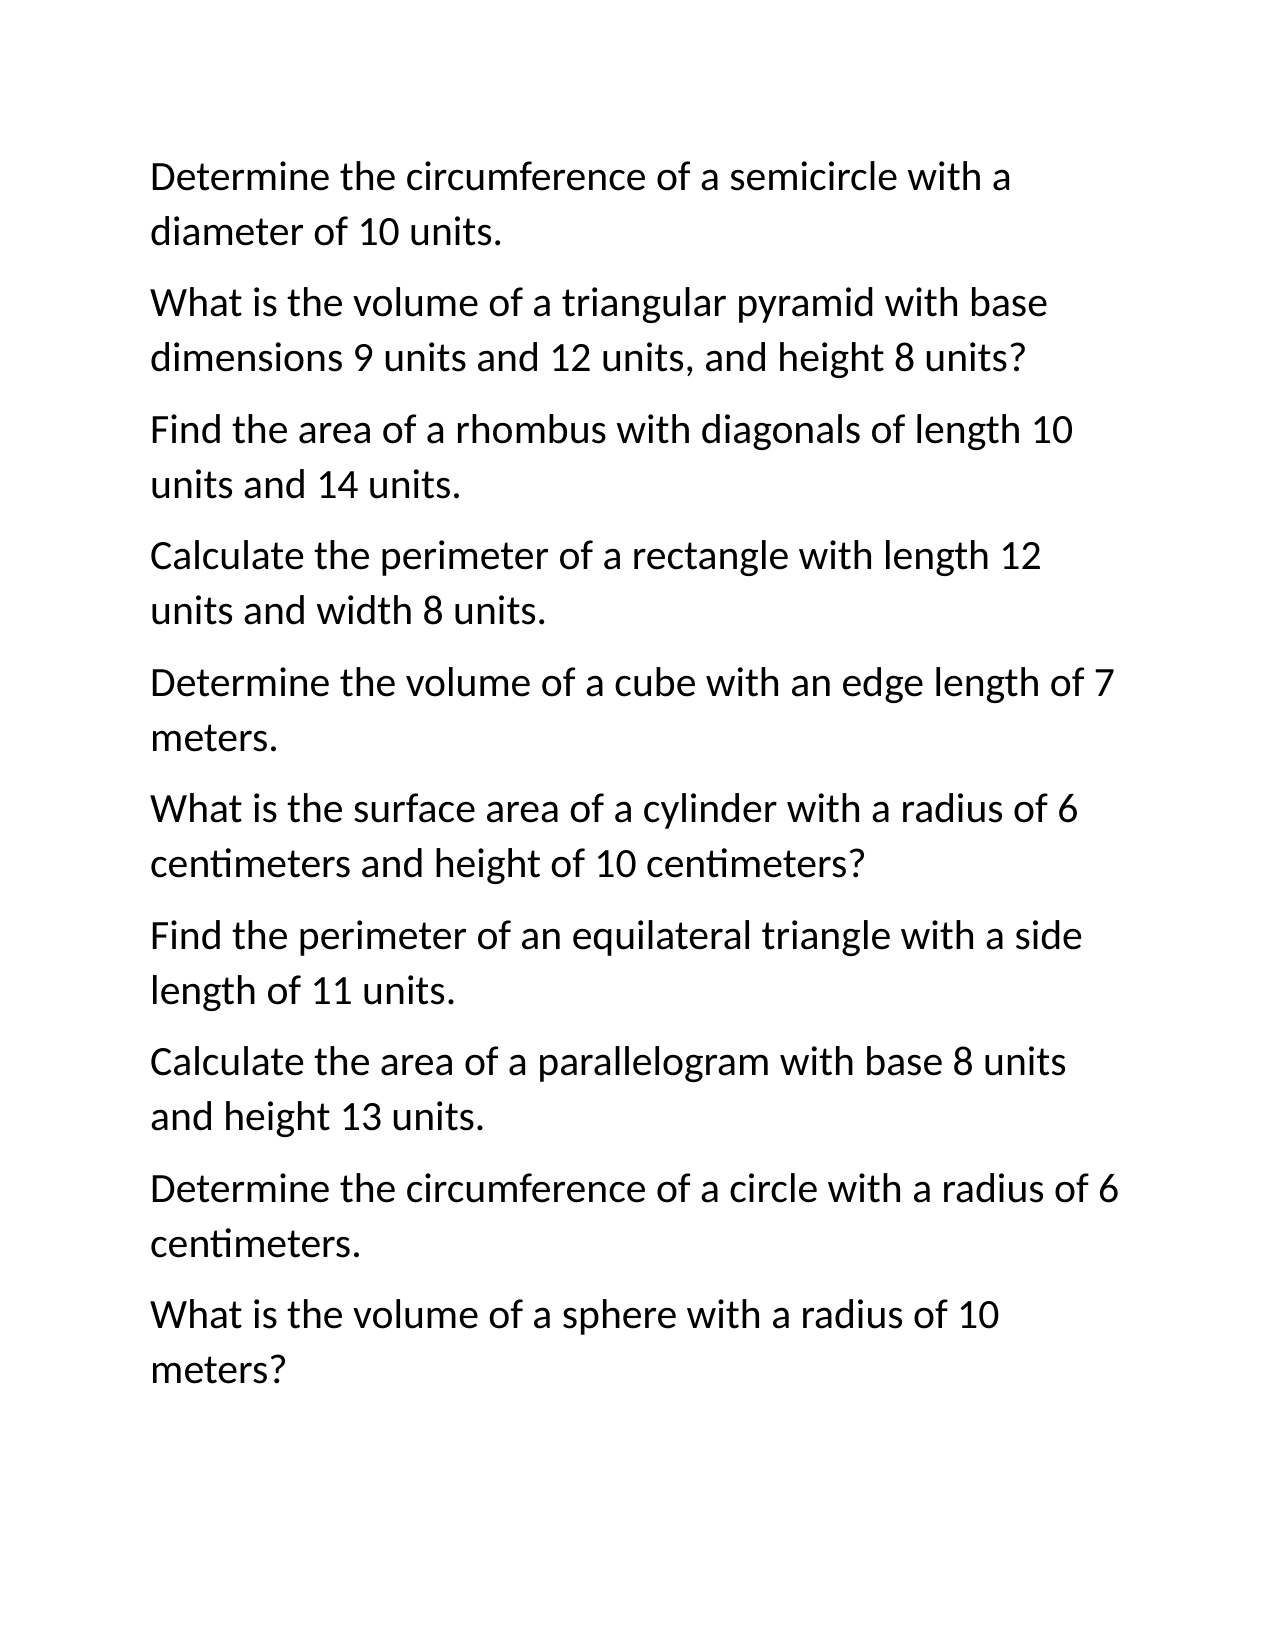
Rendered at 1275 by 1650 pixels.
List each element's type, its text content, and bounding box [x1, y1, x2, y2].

text Find the area of a rhombus with diagonals of length 10 units and 14 units. [150, 403, 1125, 509]
text What is the surface area of a cylinder with a radius of 6 centimeters and height of 10 centimeters? [150, 782, 1125, 888]
text Determine the volume of a cube with an edge length of 7 meters. [150, 656, 1125, 762]
text Calculate the perimeter of a rectangle with length 12 units and width 8 units. [150, 529, 1125, 635]
text What is the volume of a triangular pyramid with base dimensions 9 units and 12 units, and height 8 units? [150, 276, 1125, 382]
text Determine the circumference of a circle with a radius of 6 centimeters. [150, 1162, 1125, 1267]
text Determine the circumference of a semicircle with a diameter of 10 units. [150, 150, 1125, 256]
text Calculate the area of a parallelogram with base 8 units and height 13 units. [150, 1035, 1125, 1141]
text Find the perimeter of an equilateral triangle with a side length of 11 units. [150, 909, 1125, 1014]
text What is the volume of a sphere with a radius of 10 meters? [150, 1288, 1125, 1394]
